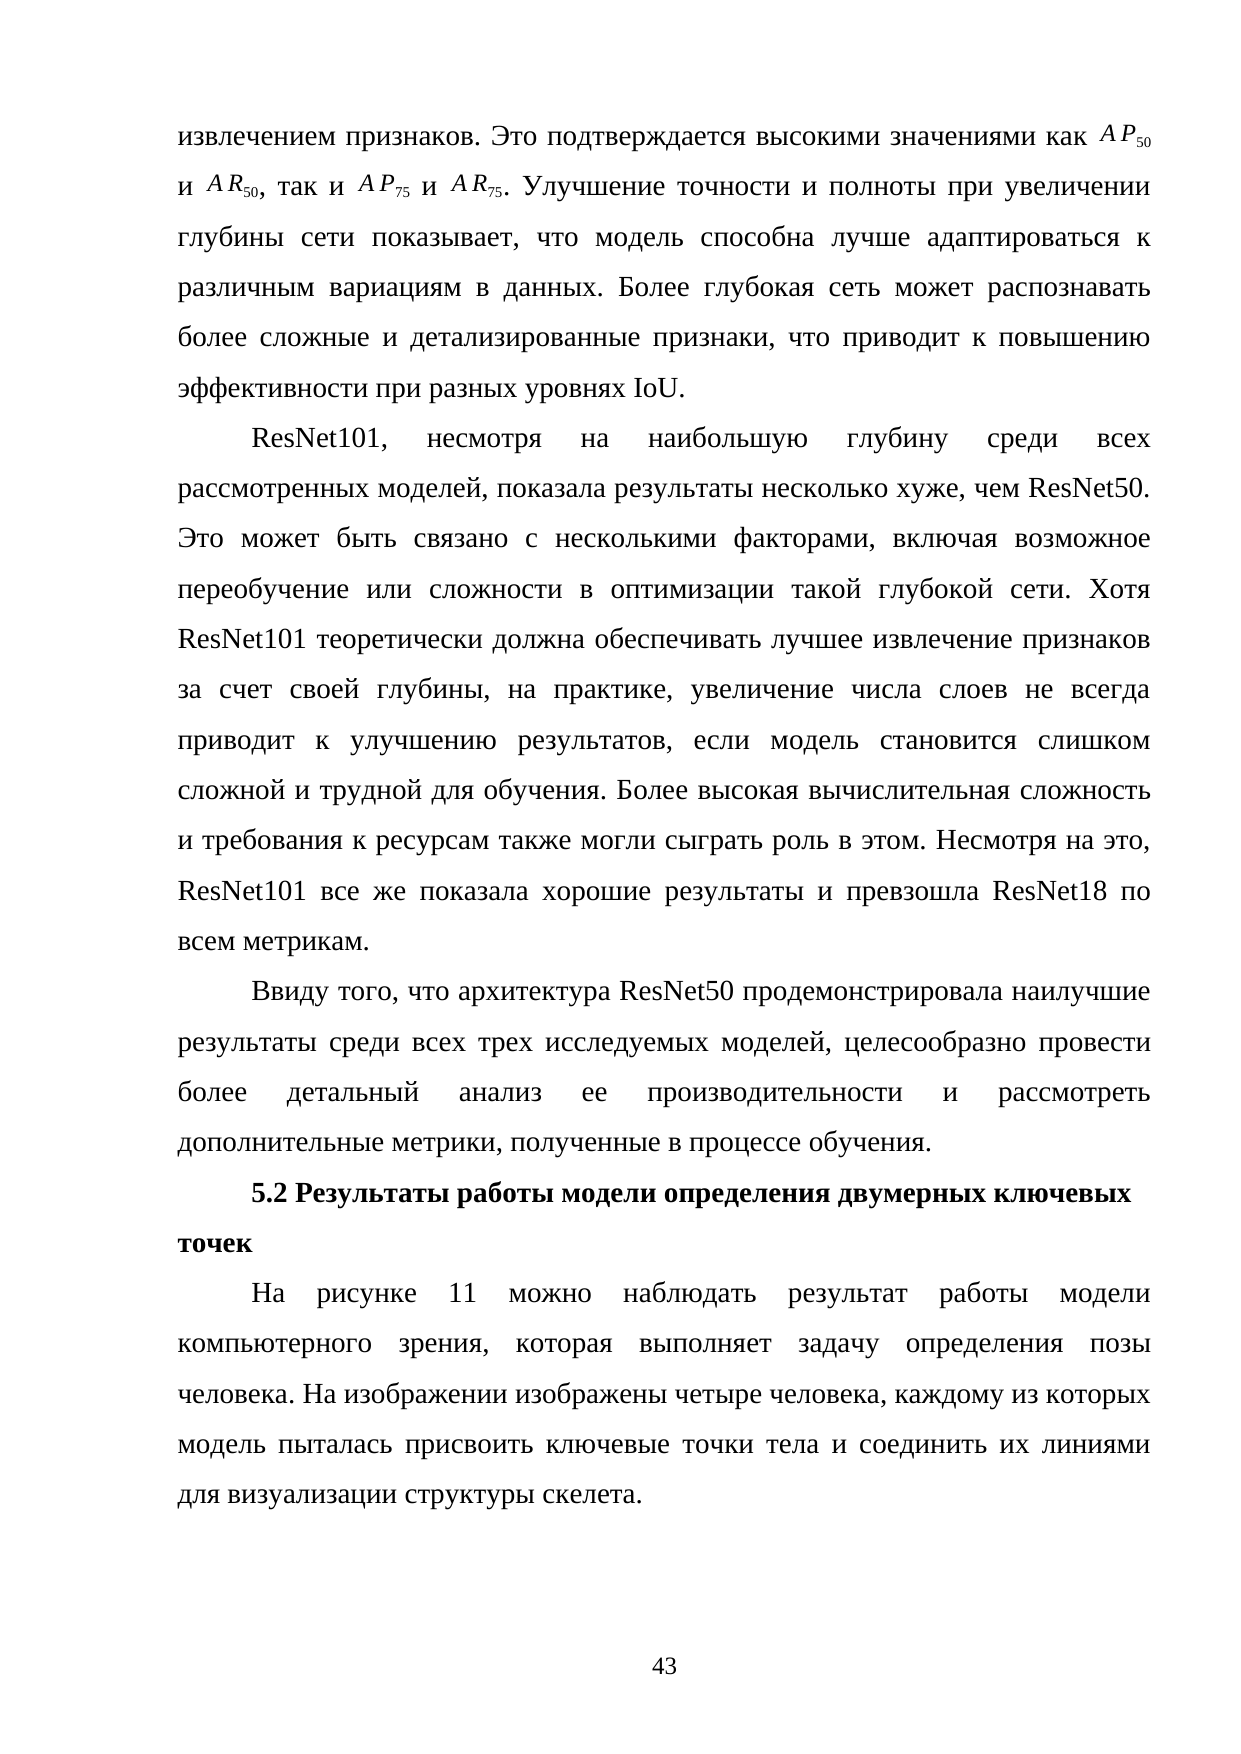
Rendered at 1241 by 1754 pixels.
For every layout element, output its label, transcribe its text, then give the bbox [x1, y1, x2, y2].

text Результаты работы модели определения двумерных ключевых точек [177, 1175, 1152, 1258]
text ResNet101, несмотря на наибольшую глубину среди всех рассмотренных моделей, показала результаты несколько хуже, чем ResNet50. Это может быть связано с несколькими факторами, включая возможное переобучение или сложности в оптимизации такой глубокой сети. Хотя ResNet101 теоретически должна обеспечивать лучшее извлечение признаков за счет своей глубины, на практике, увеличение числа слоев не всегда приводит к улучшению результатов, если модель становится слишком сложной и трудной для обучения. Более высокая вычислительная сложность и требования к ресурсам также могли сыграть роль в этом. Несмотря на это, ResNet101 все же показала хорошие результаты и превзошла ResNet18 по всем метрикам. [177, 420, 1152, 957]
text Ввиду того, что архитектура ResNet50 продемонстрировала наилучшие результаты среди всех трех исследуемых моделей, целесообразно провести более детальный анализ ее производительности и рассмотреть дополнительные метрики, полученные в процессе обучения. [177, 973, 1152, 1158]
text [177, 118, 1152, 403]
text На рисунке 11 можно наблюдать результат работы модели компьютерного зрения, которая выполняет задачу определения позы человека. На изображении изображены четыре человека, каждому из которых модель пыталась присвоить ключевые точки тела и соединить их линиями для визуализации структуры скелета. [177, 1275, 1152, 1510]
